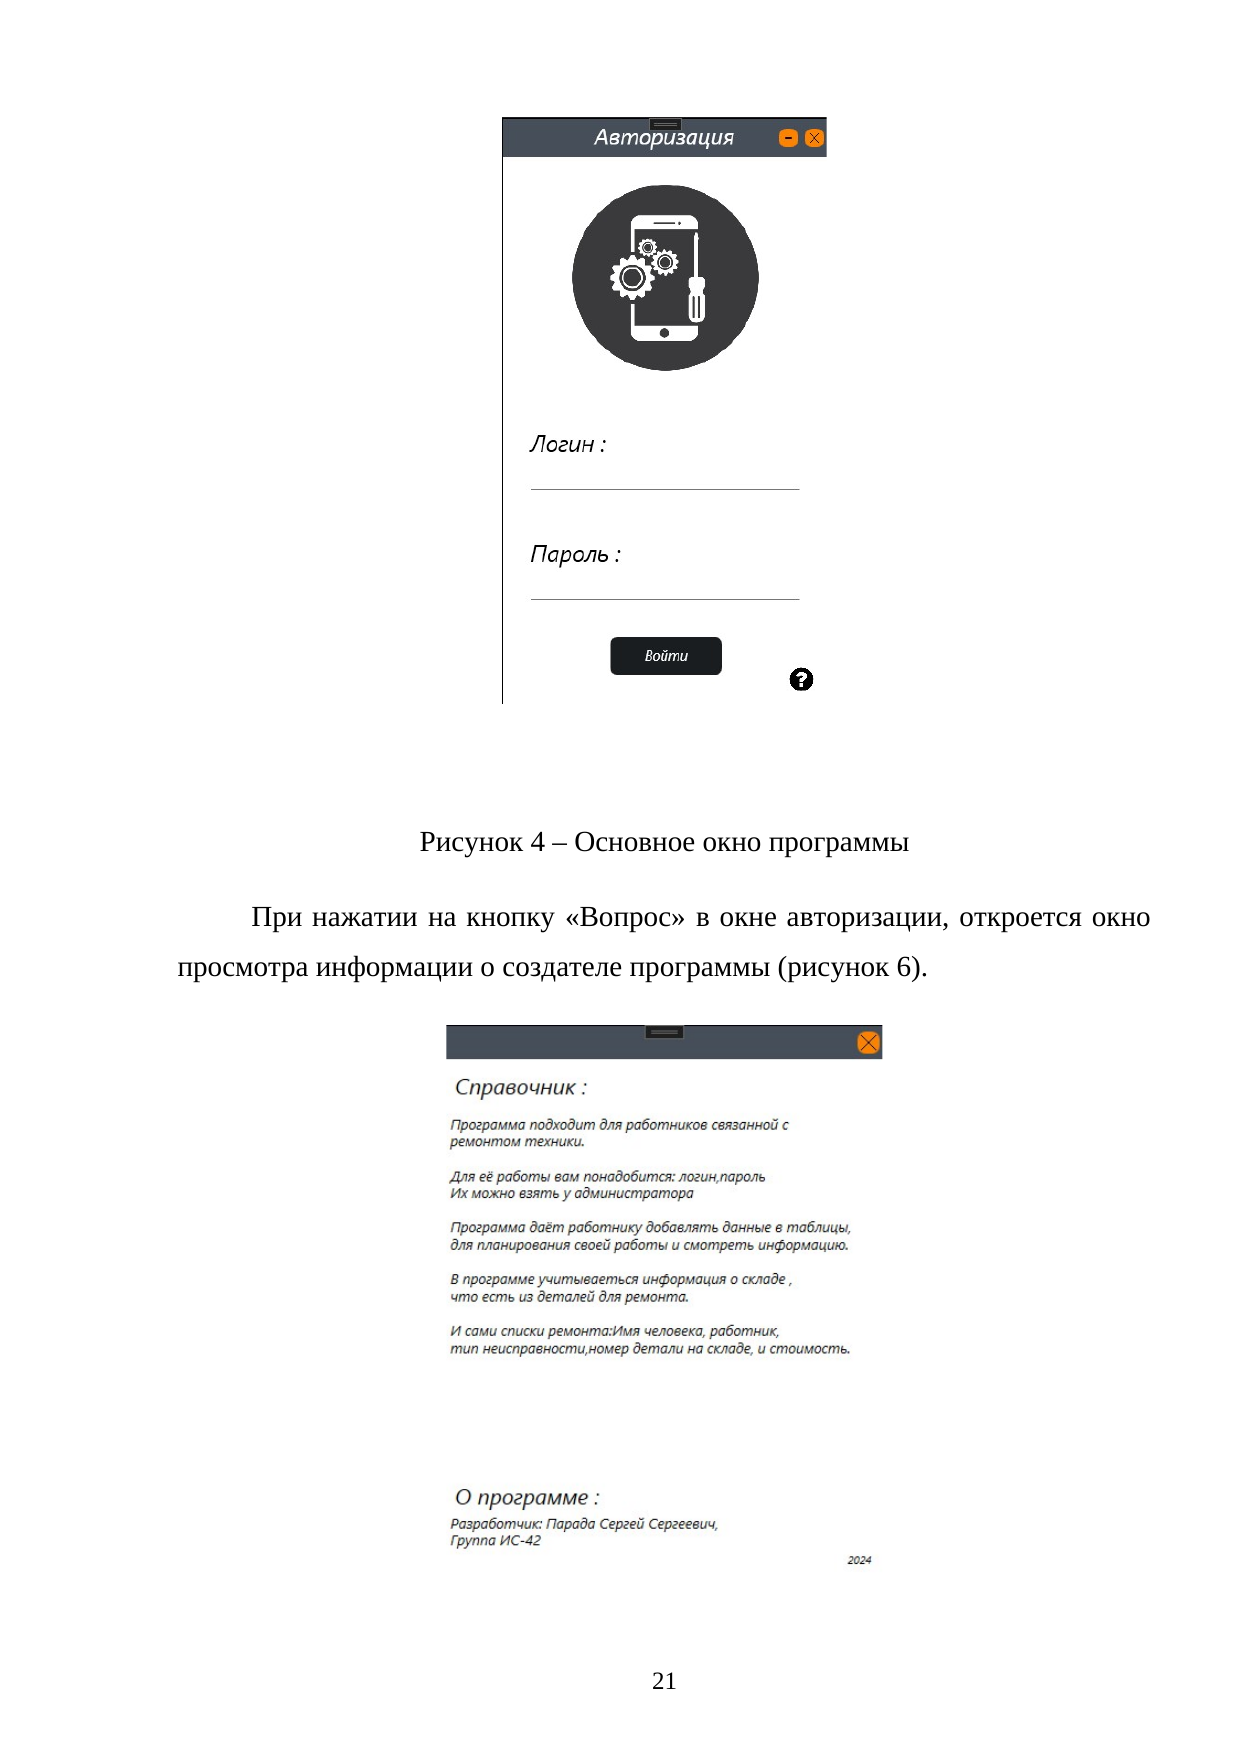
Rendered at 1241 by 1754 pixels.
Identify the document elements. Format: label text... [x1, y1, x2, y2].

picture [502, 117, 827, 704]
text Рисунок 4 – Основное окно программы [177, 824, 1152, 857]
picture [446, 1025, 883, 1574]
text При нажатии на кнопку «Вопрос» в окне авторизации, откроется окно просмотра информации о создателе программы (рисунок 6). [177, 899, 1152, 983]
